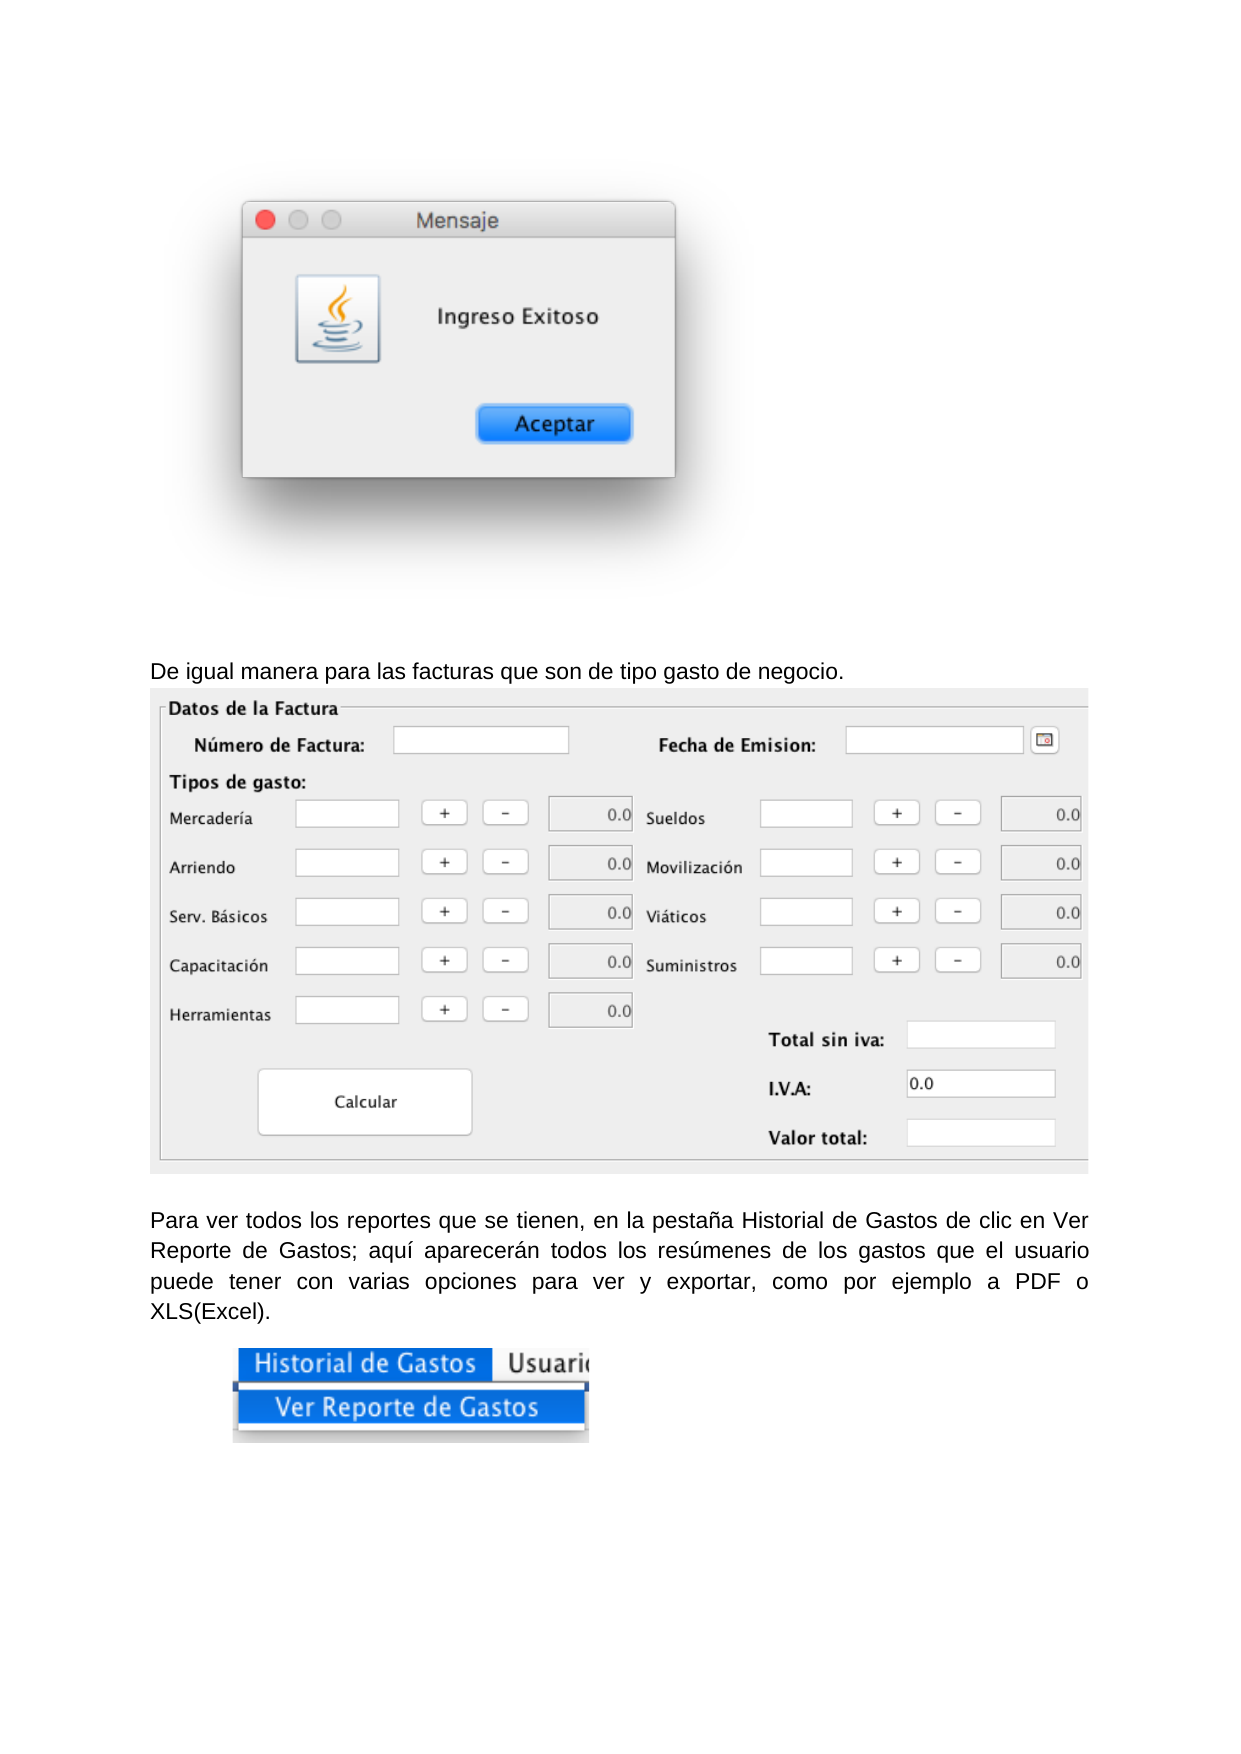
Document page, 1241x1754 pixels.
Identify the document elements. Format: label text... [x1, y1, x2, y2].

picture [150, 688, 1089, 1174]
text Para ver todos los reportes que se tienen, en la pestaña Historial de Gastos de clic en Ver Reporte de Gastos; aquí aparecerán todos los resúmenes de los gastos que el usuario puede tener con varias opciones para ver y exportar, como por ejemplo a PDF o XLS(Excel). [150, 1207, 1090, 1324]
picture [232, 1348, 590, 1443]
picture [150, 150, 768, 610]
